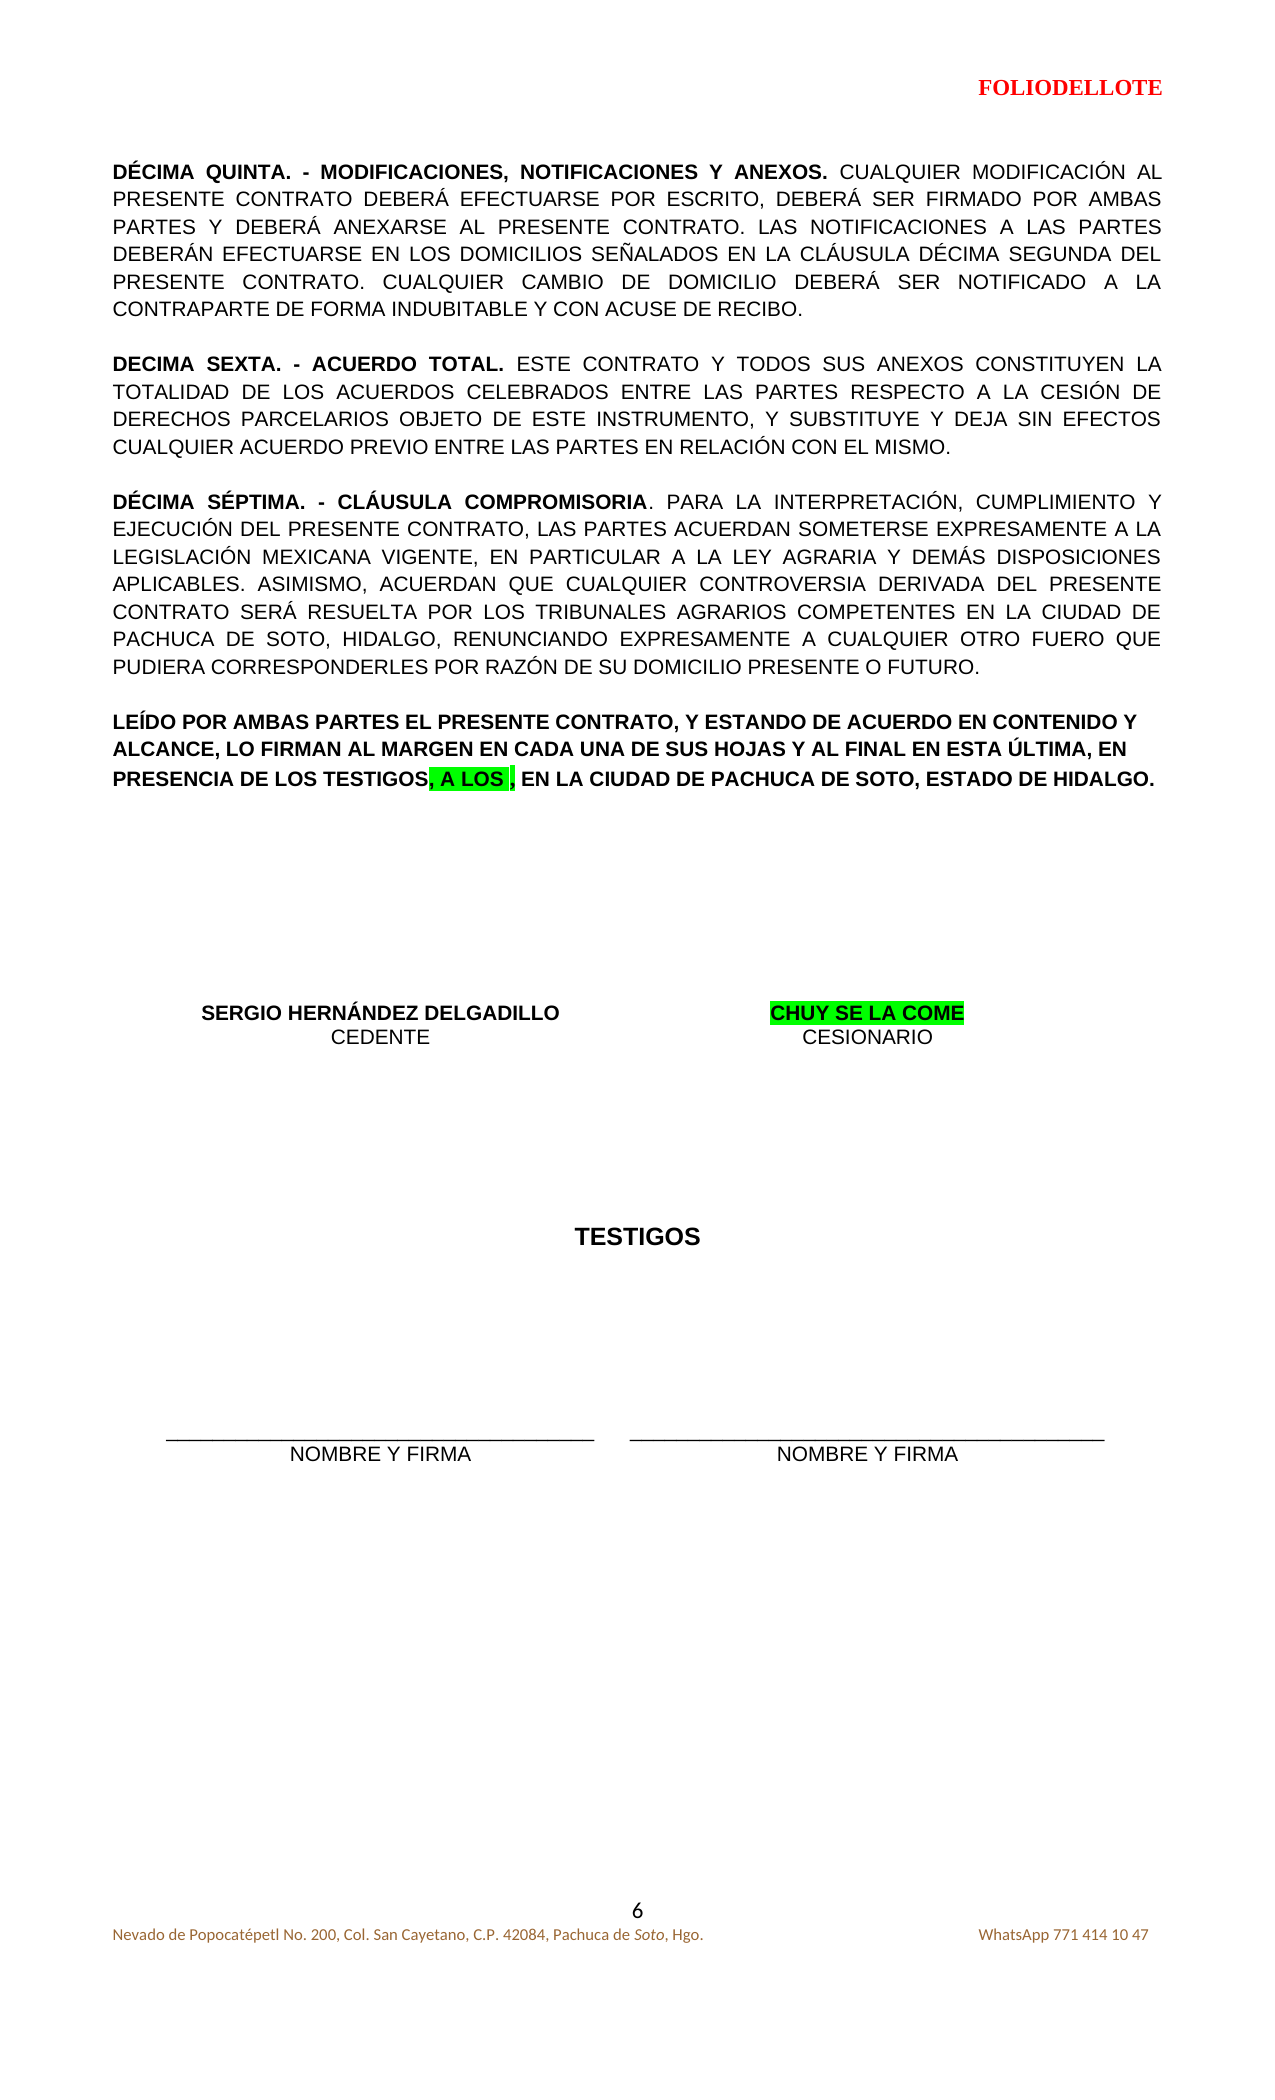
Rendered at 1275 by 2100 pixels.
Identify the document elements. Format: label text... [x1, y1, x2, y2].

table_cell _____________________________________ NOMBRE Y FIRMA [150, 1250, 610, 1466]
table_header SERGIO HERNÁNDEZ DELGADILLO CEDENTE [150, 905, 610, 1049]
text DÉCIMA QUINTA. - MODIFICACIONES, NOTIFICACIONES Y ANEXOS. CUALQUIER MODIFICACIÓN AL PRESENTE CONTRATO DEBERÁ EFECTUARSE POR ESCRITO, DEBERÁ SER FIRMADO POR AMBAS PARTES Y DEBERÁ ANEXARSE AL PRESENTE CONTRATO. LAS NOTIFICACIONES A LAS PARTES DEBERÁN EFECTUARSE EN LOS DOMICILIOS SEÑALADOS EN LA CLÁUSULA DÉCIMA SEGUNDA DEL PRESENTE CONTRATO. CUALQUIER CAMBIO DE DOMICILIO DEBERÁ SER NOTIFICADO A LA CONTRAPARTE DE FORMA INDUBITABLE Y CON ACUSE DE RECIBO. [112, 160, 1162, 321]
text DÉCIMA SÉPTIMA. - CLÁUSULA COMPROMISORIA. PARA LA INTERPRETACIÓN, CUMPLIMIENTO Y EJECUCIÓN DEL PRESENTE CONTRATO, LAS PARTES ACUERDAN SOMETERSE EXPRESAMENTE A LA LEGISLACIÓN MEXICANA VIGENTE, EN PARTICULAR A LA LEY AGRARIA Y DEMÁS DISPOSICIONES APLICABLES. ASIMISMO, ACUERDAN QUE CUALQUIER CONTROVERSIA DERIVADA DEL PRESENTE CONTRATO SERÁ RESUELTA POR LOS TRIBUNALES AGRARIOS COMPETENTES EN LA CIUDAD DE PACHUCA DE SOTO, HIDALGO, RENUNCIANDO EXPRESAMENTE A CUALQUIER OTRO FUERO QUE PUDIERA CORRESPONDERLES POR RAZÓN DE SU DOMICILIO PRESENTE O FUTURO. [112, 490, 1162, 679]
table_cell TESTIGOS [150, 1049, 1124, 1250]
text DECIMA SEXTA. - ACUERDO TOTAL. ESTE CONTRATO Y TODOS SUS ANEXOS CONSTITUYEN LA TOTALIDAD DE LOS ACUERDOS CELEBRADOS ENTRE LAS PARTES RESPECTO A LA CESIÓN DE DERECHOS PARCELARIOS OBJETO DE ESTE INSTRUMENTO, Y SUBSTITUYE Y DEJA SIN EFECTOS CUALQUIER ACUERDO PREVIO ENTRE LAS PARTES EN RELACIÓN CON EL MISMO. [112, 352, 1162, 459]
table_cell _________________________________________ NOMBRE Y FIRMA [610, 1250, 1124, 1466]
table_header CHUY SE LA COME CESIONARIO [610, 905, 1124, 1049]
text LEÍDO POR AMBAS PARTES EL PRESENTE CONTRATO, Y ESTANDO DE ACUERDO EN CONTENIDO Y ALCANCE, LO FIRMAN AL MARGEN EN CADA UNA DE SUS HOJAS Y AL FINAL EN ESTA ÚLTIMA, EN PRESENCIA DE LOS TESTIGOS, A LOS , EN LA CIUDAD DE PACHUCA DE SOTO, ESTADO DE HIDALGO. [112, 710, 1162, 791]
